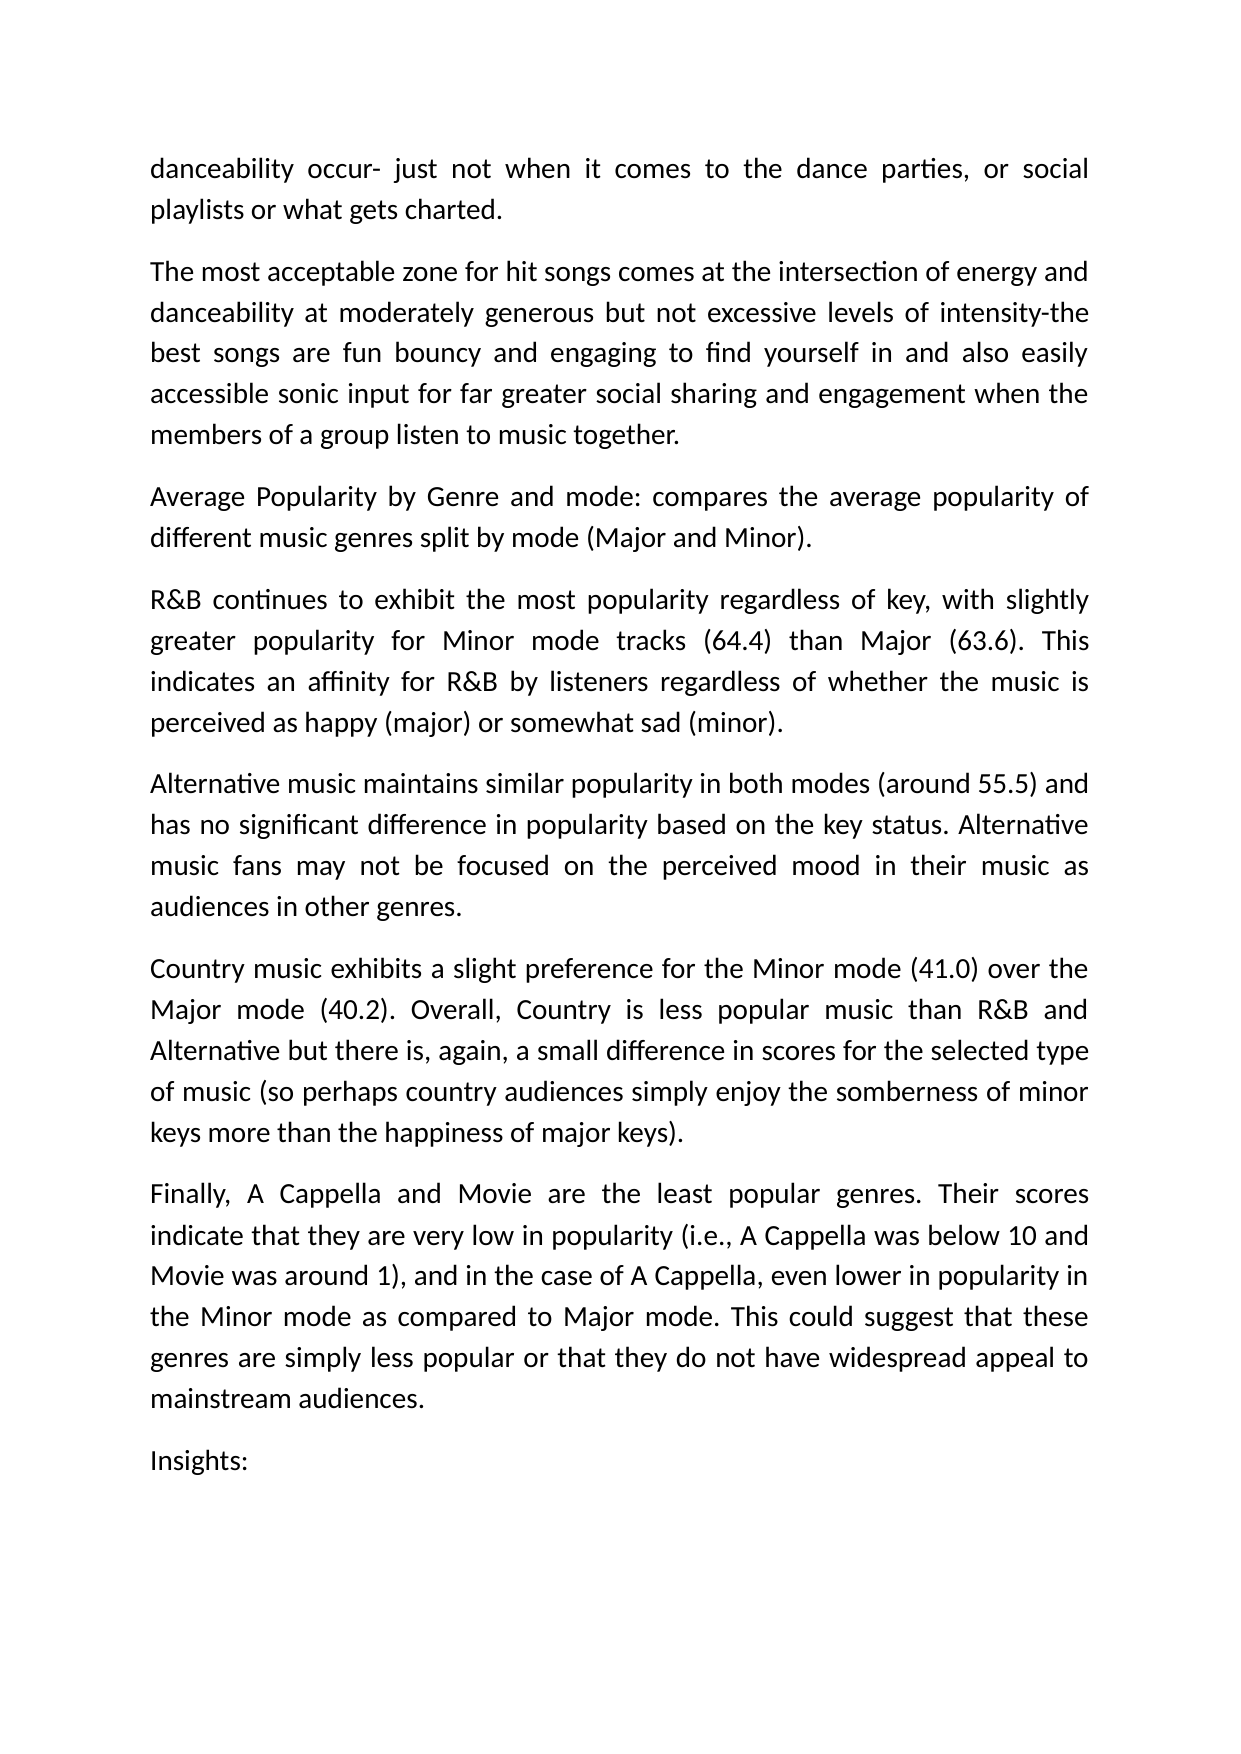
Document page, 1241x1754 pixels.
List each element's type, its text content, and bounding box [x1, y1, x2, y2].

text The most acceptable zone for hit songs comes at the intersection of energy and danceability at moderately generous but not excessive levels of intensity-the best songs are fun bouncy and engaging to find yourself in and also easily accessible sonic input for far greater social sharing and engagement when the members of a group listen to music together. [150, 253, 1090, 452]
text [150, 150, 1090, 227]
text Insights: [150, 1442, 1090, 1478]
text Average Popularity by Genre and mode: compares the average popularity of different music genres split by mode (Major and Minor). [150, 478, 1090, 555]
text Country music exhibits a slight preference for the Minor mode (41.0) over the Major mode (40.2). Overall, Country is less popular music than R&B and Alternative but there is, again, a small difference in scores for the selected type of music (so perhaps country audiences simply enjoy the somberness of minor keys more than the happiness of major keys). [150, 950, 1090, 1149]
text R&B continues to exhibit the most popularity regardless of key, with slightly greater popularity for Minor mode tracks (64.4) than Major (63.6). This indicates an affinity for R&B by listeners regardless of whether the music is perceived as happy (major) or somewhat sad (minor). [150, 581, 1090, 739]
text Finally, A Cappella and Movie are the least popular genres. Their scores indicate that they are very low in popularity (i.e., A Cappella was below 10 and Movie was around 1), and in the case of A Cappella, even lower in popularity in the Minor mode as compared to Major mode. This could suggest that these genres are simply less popular or that they do not have widespread appeal to mainstream audiences. [150, 1176, 1090, 1416]
text Alternative music maintains similar popularity in both modes (around 55.5) and has no significant difference in popularity based on the key status. Alternative music fans may not be focused on the perceived mood in their music as audiences in other genres. [150, 766, 1090, 924]
